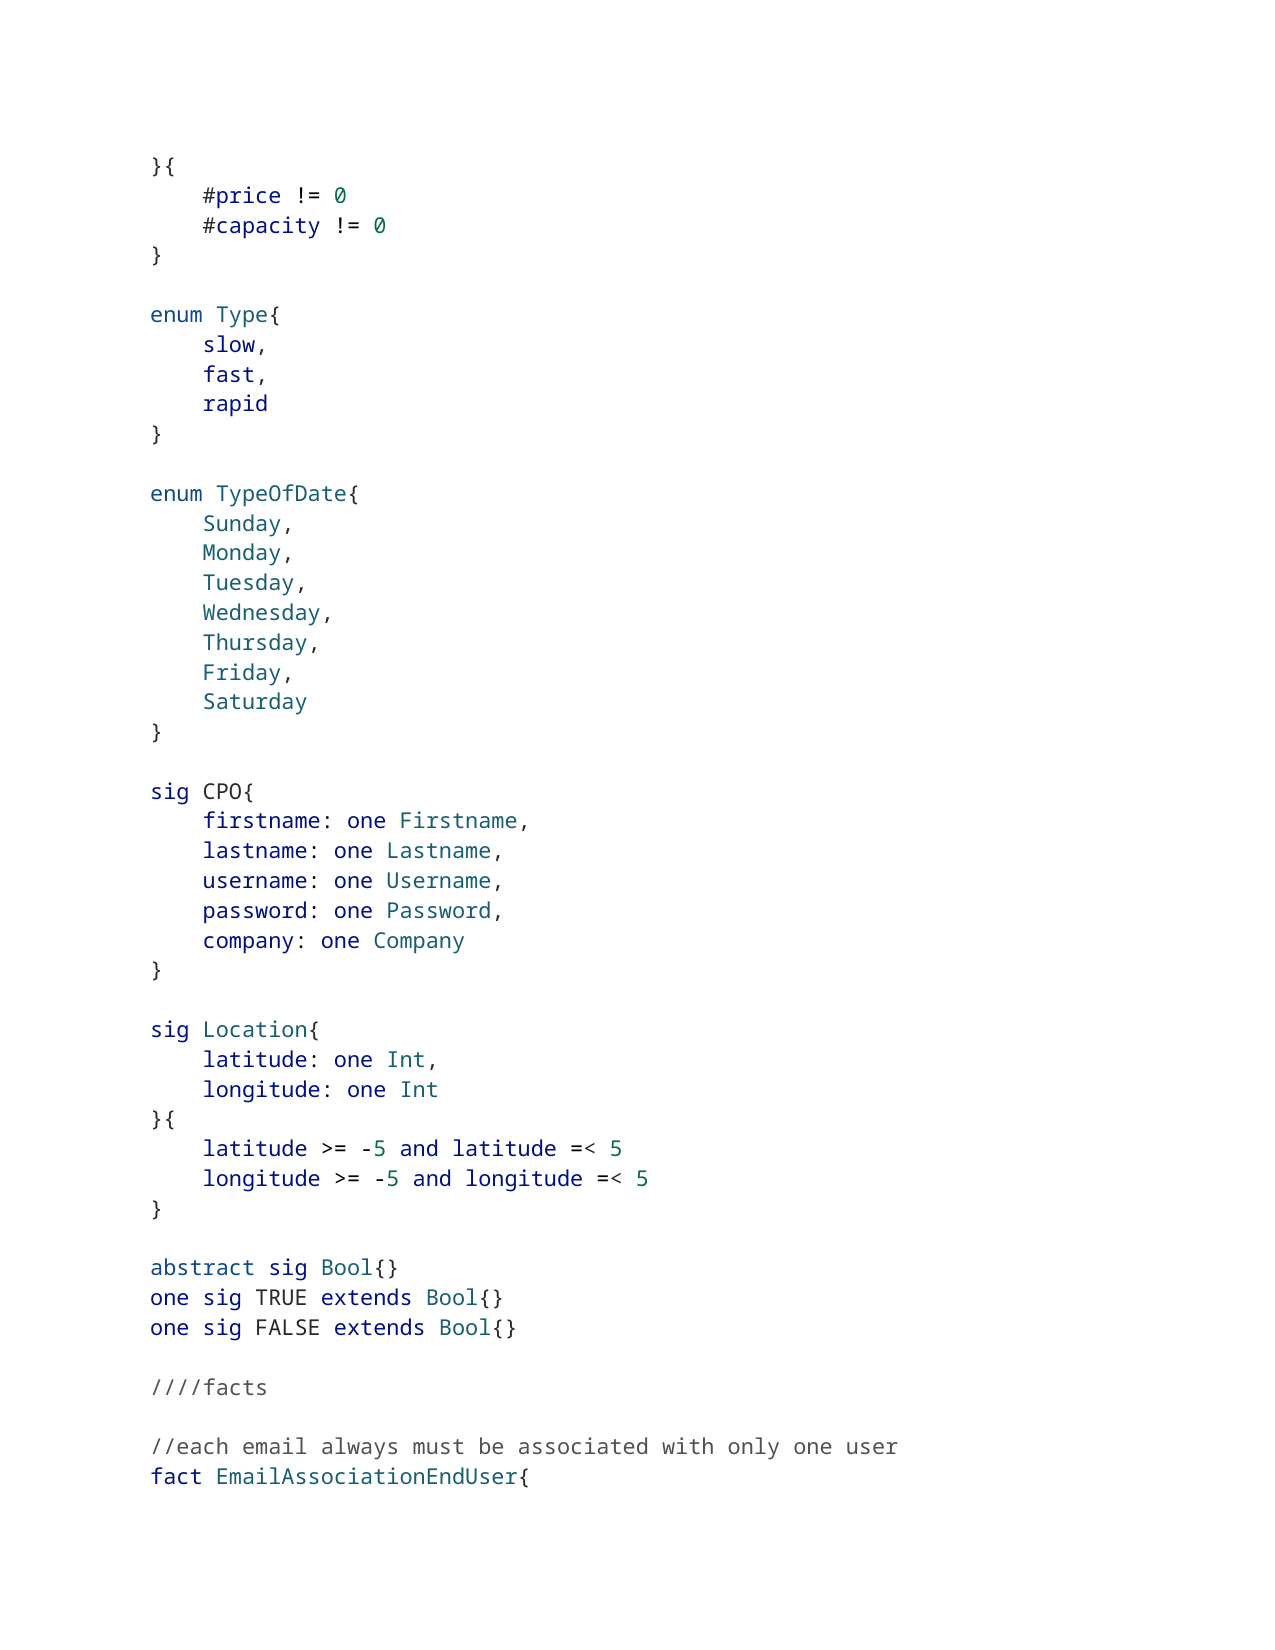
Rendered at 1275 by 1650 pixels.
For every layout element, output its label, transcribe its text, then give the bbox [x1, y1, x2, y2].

text Thursday, [150, 627, 1125, 656]
text Monday, [150, 537, 1125, 567]
text //each email always must be associated with only one user [150, 1431, 1125, 1461]
text }{ [150, 1103, 1125, 1133]
text #capacity != 0 [150, 209, 1125, 239]
text } [150, 954, 1125, 984]
text sig Location{ [150, 1014, 1125, 1044]
text ////facts [150, 1371, 1125, 1401]
text one sig FALSE extends Bool{} [150, 1312, 1125, 1342]
text } [150, 418, 1125, 448]
text fact EmailAssociationEndUser{ [150, 1461, 1125, 1491]
text Saturday [150, 686, 1125, 716]
text firstname: one Firstname, [150, 805, 1125, 835]
text #price != 0 [150, 180, 1125, 209]
text lastname: one Lastname, [150, 835, 1125, 865]
text one sig TRUE extends Bool{} [150, 1282, 1125, 1312]
text Tuesday, [150, 567, 1125, 597]
text longitude: one Int [150, 1073, 1125, 1103]
text abstract sig Bool{} [150, 1252, 1125, 1282]
text rapid [150, 388, 1125, 418]
text enum TypeOfDate{ [150, 478, 1125, 507]
text fast, [150, 358, 1125, 388]
text username: one Username, [150, 865, 1125, 895]
text enum Type{ [150, 299, 1125, 329]
text password: one Password, [150, 895, 1125, 924]
text longitude >= -5 and longitude =< 5 [150, 1163, 1125, 1193]
text } [150, 1193, 1125, 1222]
text company: one Company [150, 924, 1125, 954]
text Wednesday, [150, 597, 1125, 627]
text latitude >= -5 and latitude =< 5 [150, 1133, 1125, 1163]
text }{ [150, 150, 1125, 180]
text latitude: one Int, [150, 1044, 1125, 1073]
text Friday, [150, 656, 1125, 686]
text Sunday, [150, 507, 1125, 537]
text } [150, 239, 1125, 269]
text sig CPO{ [150, 776, 1125, 805]
text } [150, 716, 1125, 746]
text slow, [150, 329, 1125, 358]
